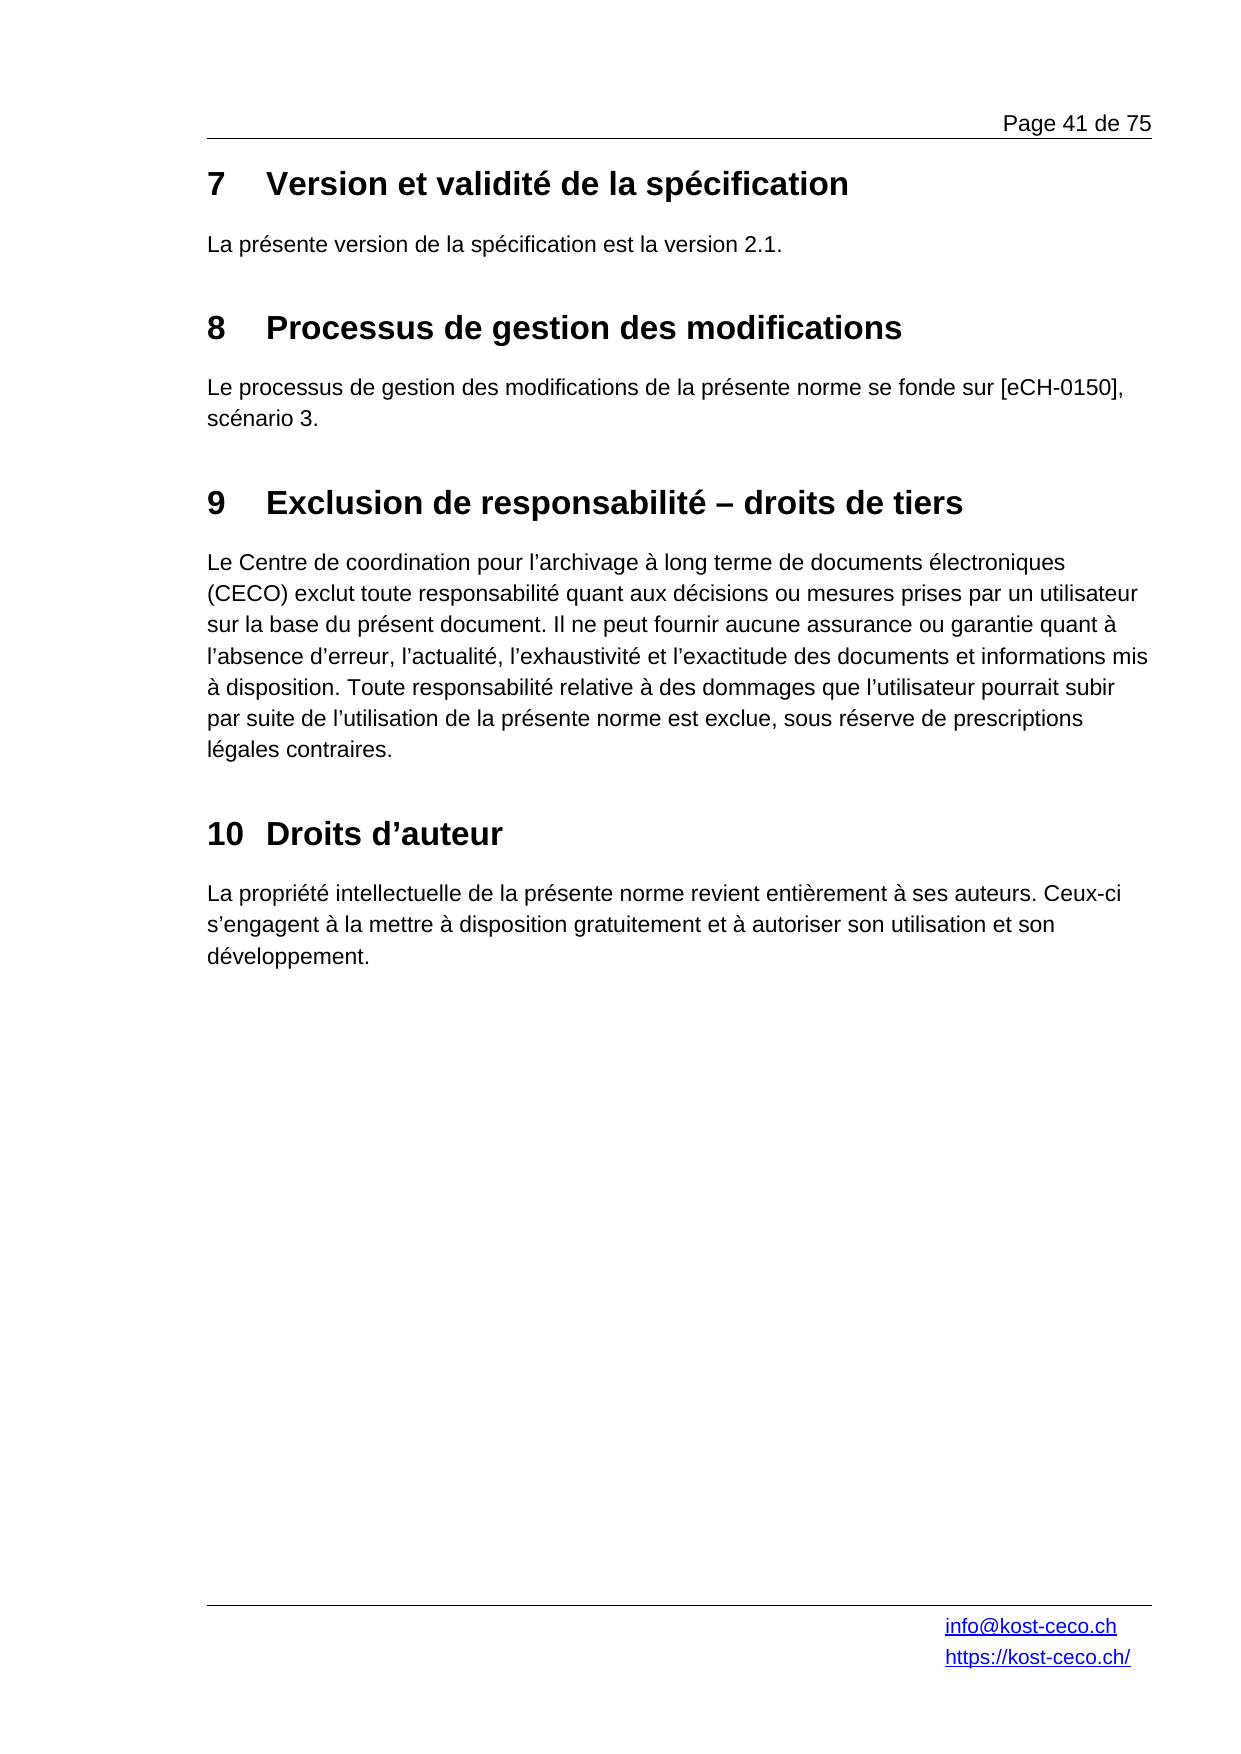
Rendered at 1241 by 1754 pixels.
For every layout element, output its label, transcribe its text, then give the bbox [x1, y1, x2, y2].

subtitle Processus de gestion des modifications [207, 314, 1152, 345]
text La propriété intellectuelle de la présente norme revient entièrement à ses auteurs. Ceux-ci s’engagent à la mettre à disposition gratuitement et à autoriser son utilisation et son développement. [207, 877, 1152, 970]
subtitle Exclusion de responsabilité – droits de tiers [207, 489, 1152, 520]
subtitle Version et validité de la spécification [207, 170, 1152, 202]
text Le processus de gestion des modifications de la présente norme se fonde sur [eCH-0150], scénario 3. [207, 370, 1152, 433]
subtitle Droits d’auteur [207, 820, 1152, 852]
text Le Centre de coordination pour l’archivage à long terme de documents électroniques (CECO) exclut toute responsabilité quant aux décisions ou mesures prises par un utilisateur sur la base du présent document. Il ne peut fournir aucune assurance ou garantie quant à l’absence d’erreur, l’actualité, l’exhaustivité et l’exactitude des documents et informations mis à disposition. Toute responsabilité relative à des dommages que l’utilisateur pourrait subir par suite de l’utilisation de la présente norme est exclue, sous réserve de prescriptions légales contraires. [207, 545, 1152, 764]
text La présente version de la spécification est la version 2.1. [207, 227, 1152, 258]
